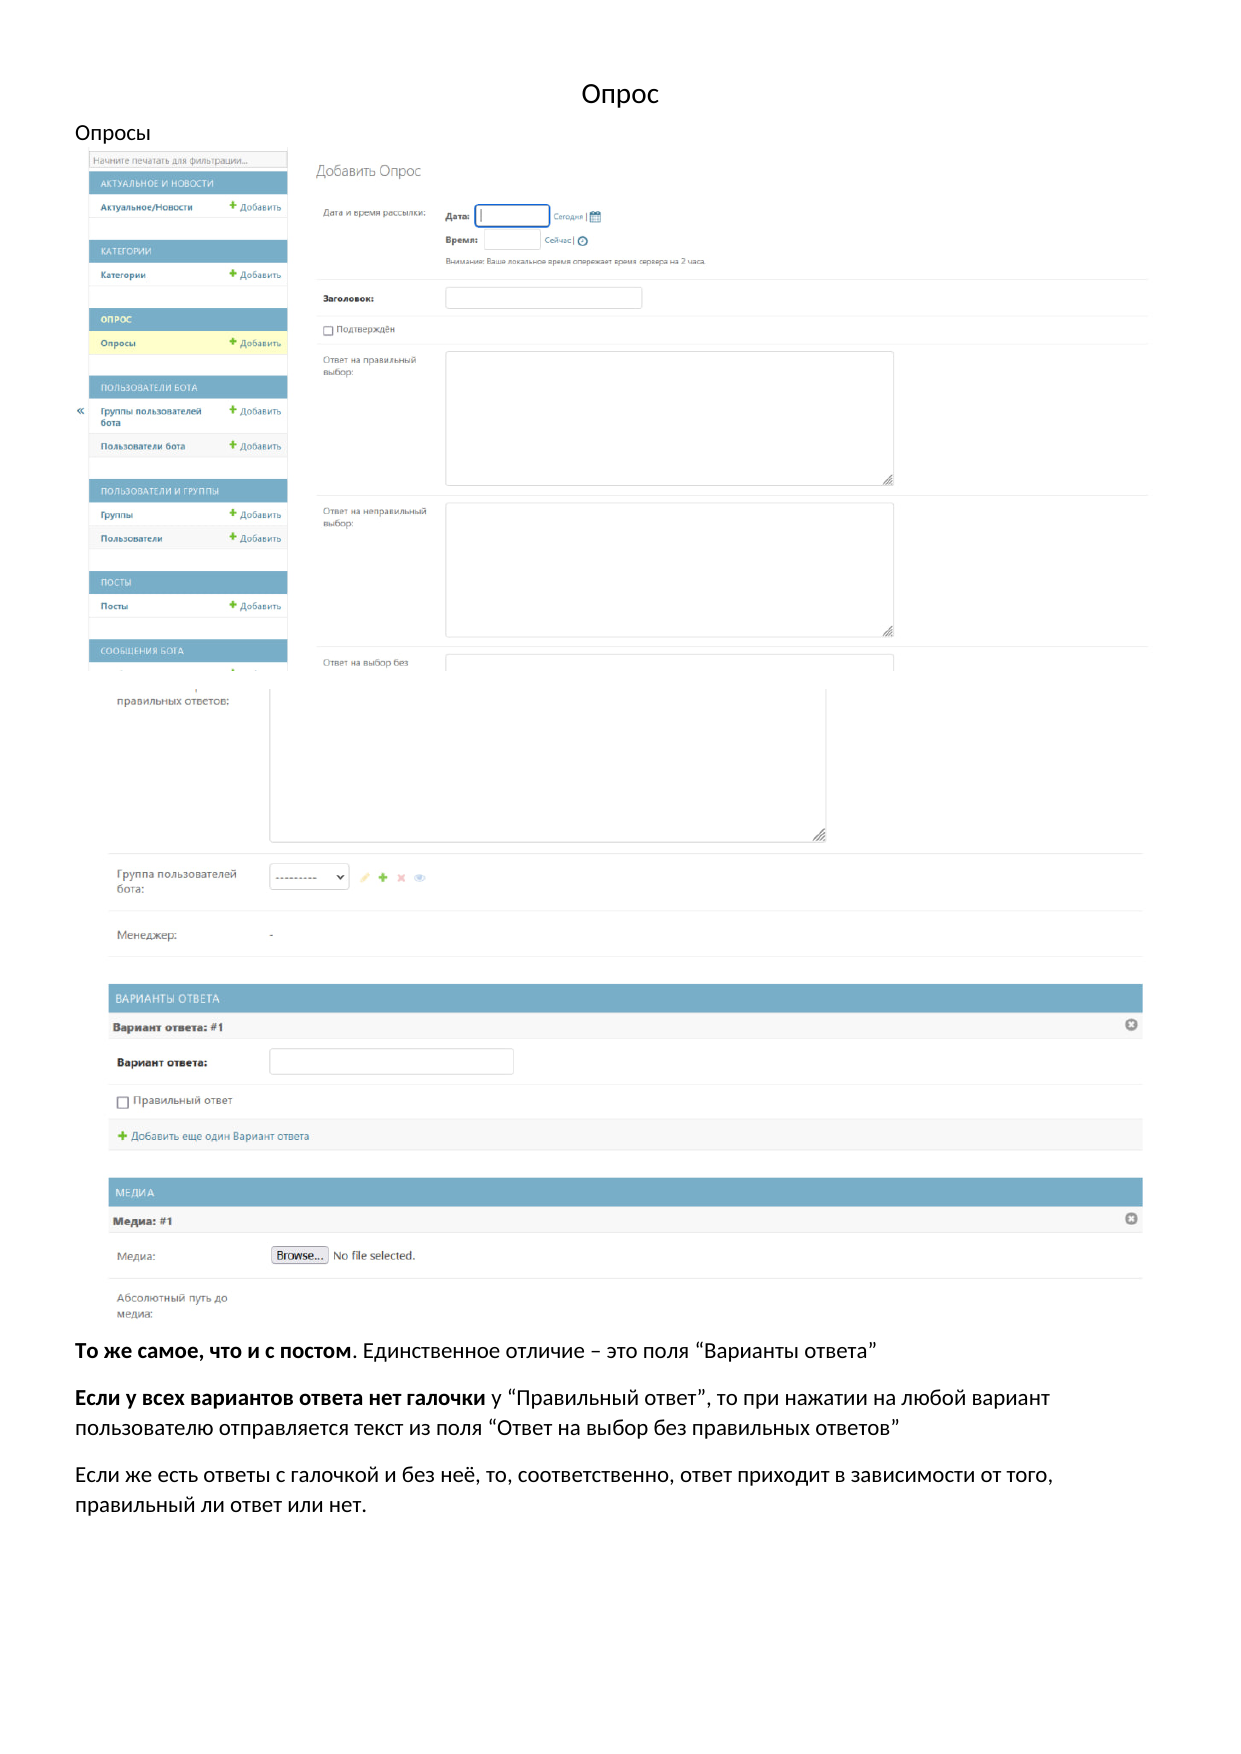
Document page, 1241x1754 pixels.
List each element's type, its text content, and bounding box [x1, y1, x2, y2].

text Если у всех вариантов ответа нет галочки у “Правильный ответ”, то при нажатии на любой вариант пользователю отправляется текст из поля “Ответ на выбор без правильных ответов” [75, 1383, 1165, 1442]
subtitle Опросы [75, 118, 1165, 146]
text Если же есть ответы с галочкой и без неё, то, соответственно, ответ приходит в зависимости от того, правильный ли ответ или нет. [75, 1460, 1165, 1519]
picture [75, 689, 1166, 1335]
text То же самое, что и с постом. Единственное отличие – это поля “Варианты ответа” [75, 1335, 1165, 1364]
subtitle Опрос [75, 75, 1165, 111]
picture [75, 147, 1166, 671]
